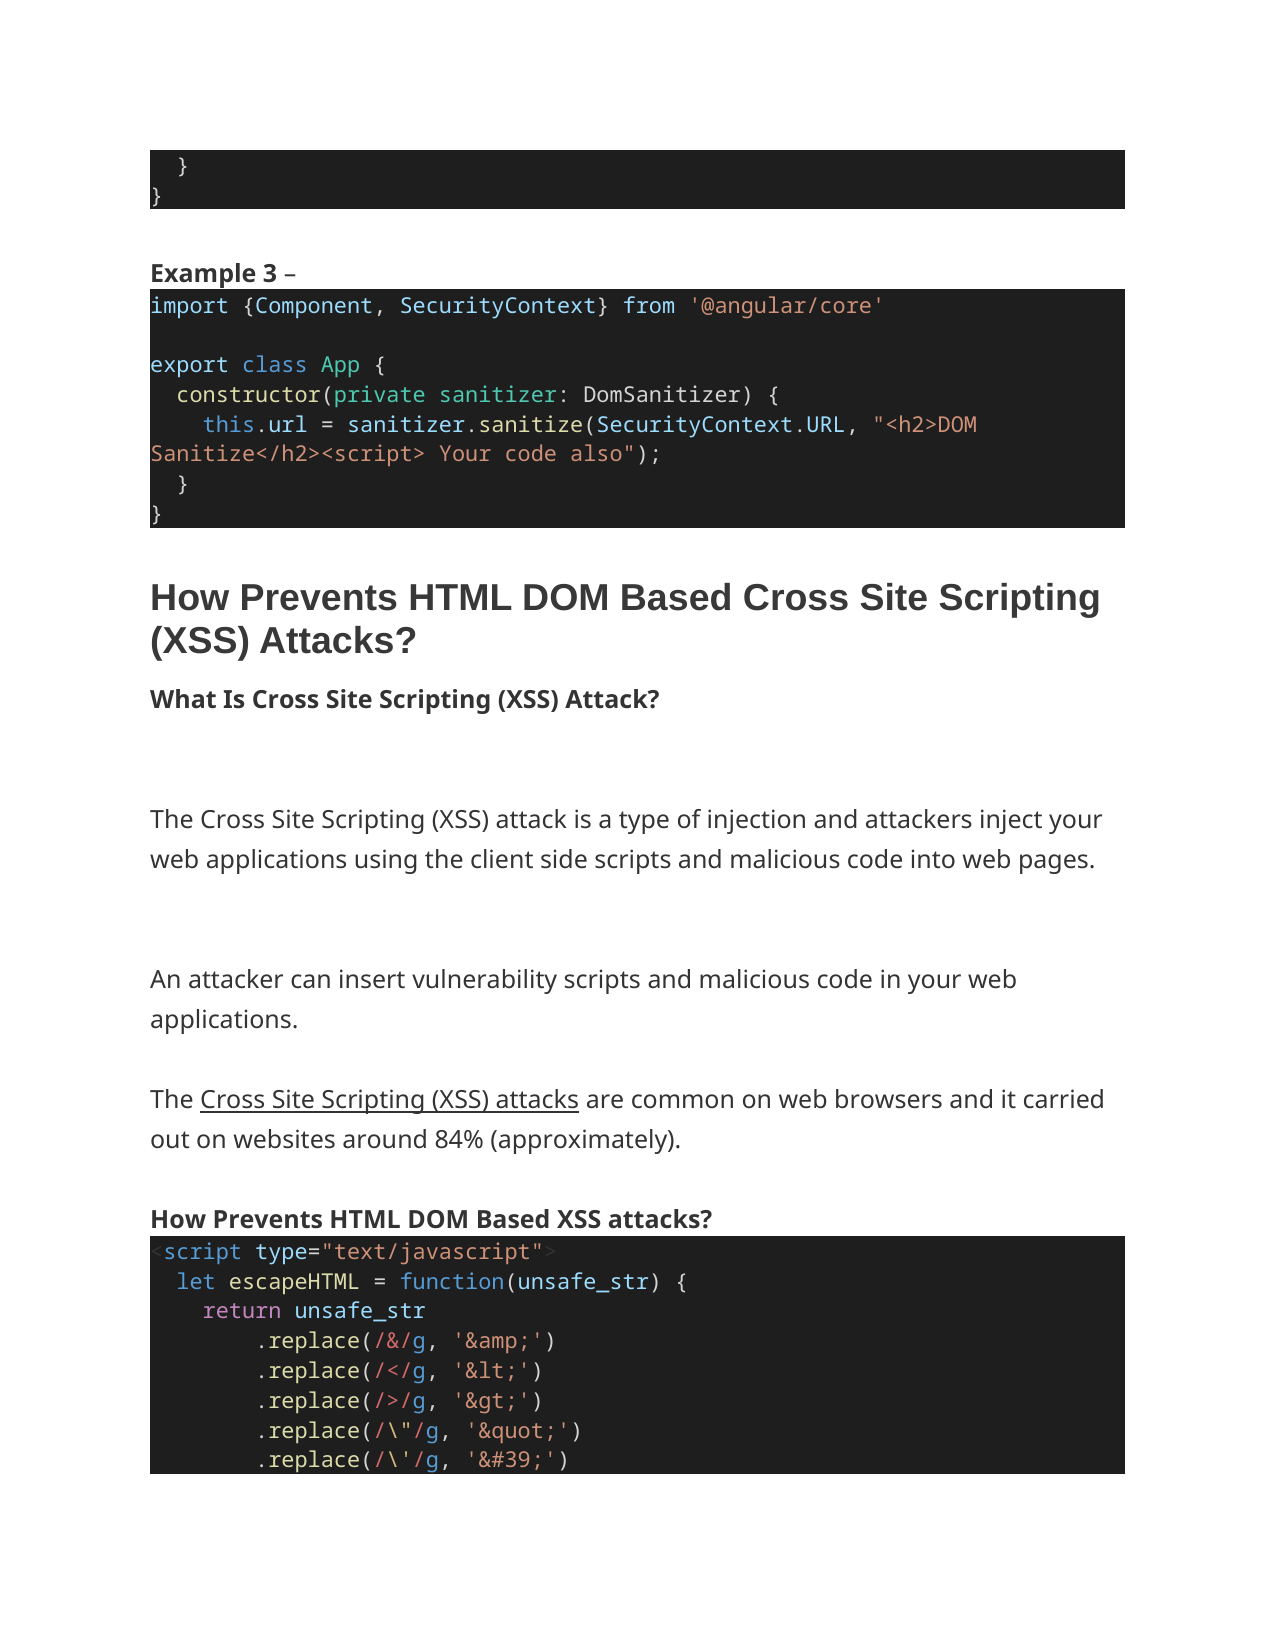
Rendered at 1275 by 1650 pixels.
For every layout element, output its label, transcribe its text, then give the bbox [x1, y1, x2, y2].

text .replace(/\'/g, '&#39;') [150, 1444, 1125, 1474]
text return unsafe_str [150, 1296, 1125, 1325]
text this.url = sanitizer.sanitize(SecurityContext.URL, "<h2>DOM Sanitize</h2><script> Your code also"); [150, 409, 1125, 468]
text } [150, 180, 1125, 209]
text What Is Cross Site Scripting (XSS) Attack? [150, 676, 1125, 716]
text } [150, 468, 1125, 498]
text An attacker can insert vulnerability scripts and malicious code in your web applications. [150, 956, 1125, 1036]
text let escapeHTML = function(unsafe_str) { [150, 1266, 1125, 1296]
text How Prevents HTML DOM Based XSS attacks? [150, 1196, 1125, 1236]
text export class App { [150, 349, 1125, 379]
text } [150, 150, 1125, 180]
text .replace(/&/g, '&amp;') [150, 1325, 1125, 1355]
text Example 3 – [150, 249, 1125, 289]
text .replace(/\"/g, '&quot;') [150, 1415, 1125, 1444]
text The Cross Site Scripting (XSS) attacks are common on web browsers and it carried out on websites around 84% (approximately). [150, 1076, 1125, 1156]
text } [150, 498, 1125, 528]
text How Prevents HTML DOM Based Cross Site Scripting (XSS) Attacks? [150, 575, 1125, 661]
text <script type="text/javascript"> [150, 1236, 1125, 1266]
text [150, 379, 1125, 409]
text .replace(/>/g, '&gt;') [150, 1385, 1125, 1415]
text .replace(/</g, '&lt;') [150, 1355, 1125, 1385]
text import {Component, SecurityContext} from '@angular/core' [150, 289, 1125, 319]
text The Cross Site Scripting (XSS) attack is a type of injection and attackers inject your web applications using the client side scripts and malicious code into web pages. [150, 796, 1125, 876]
